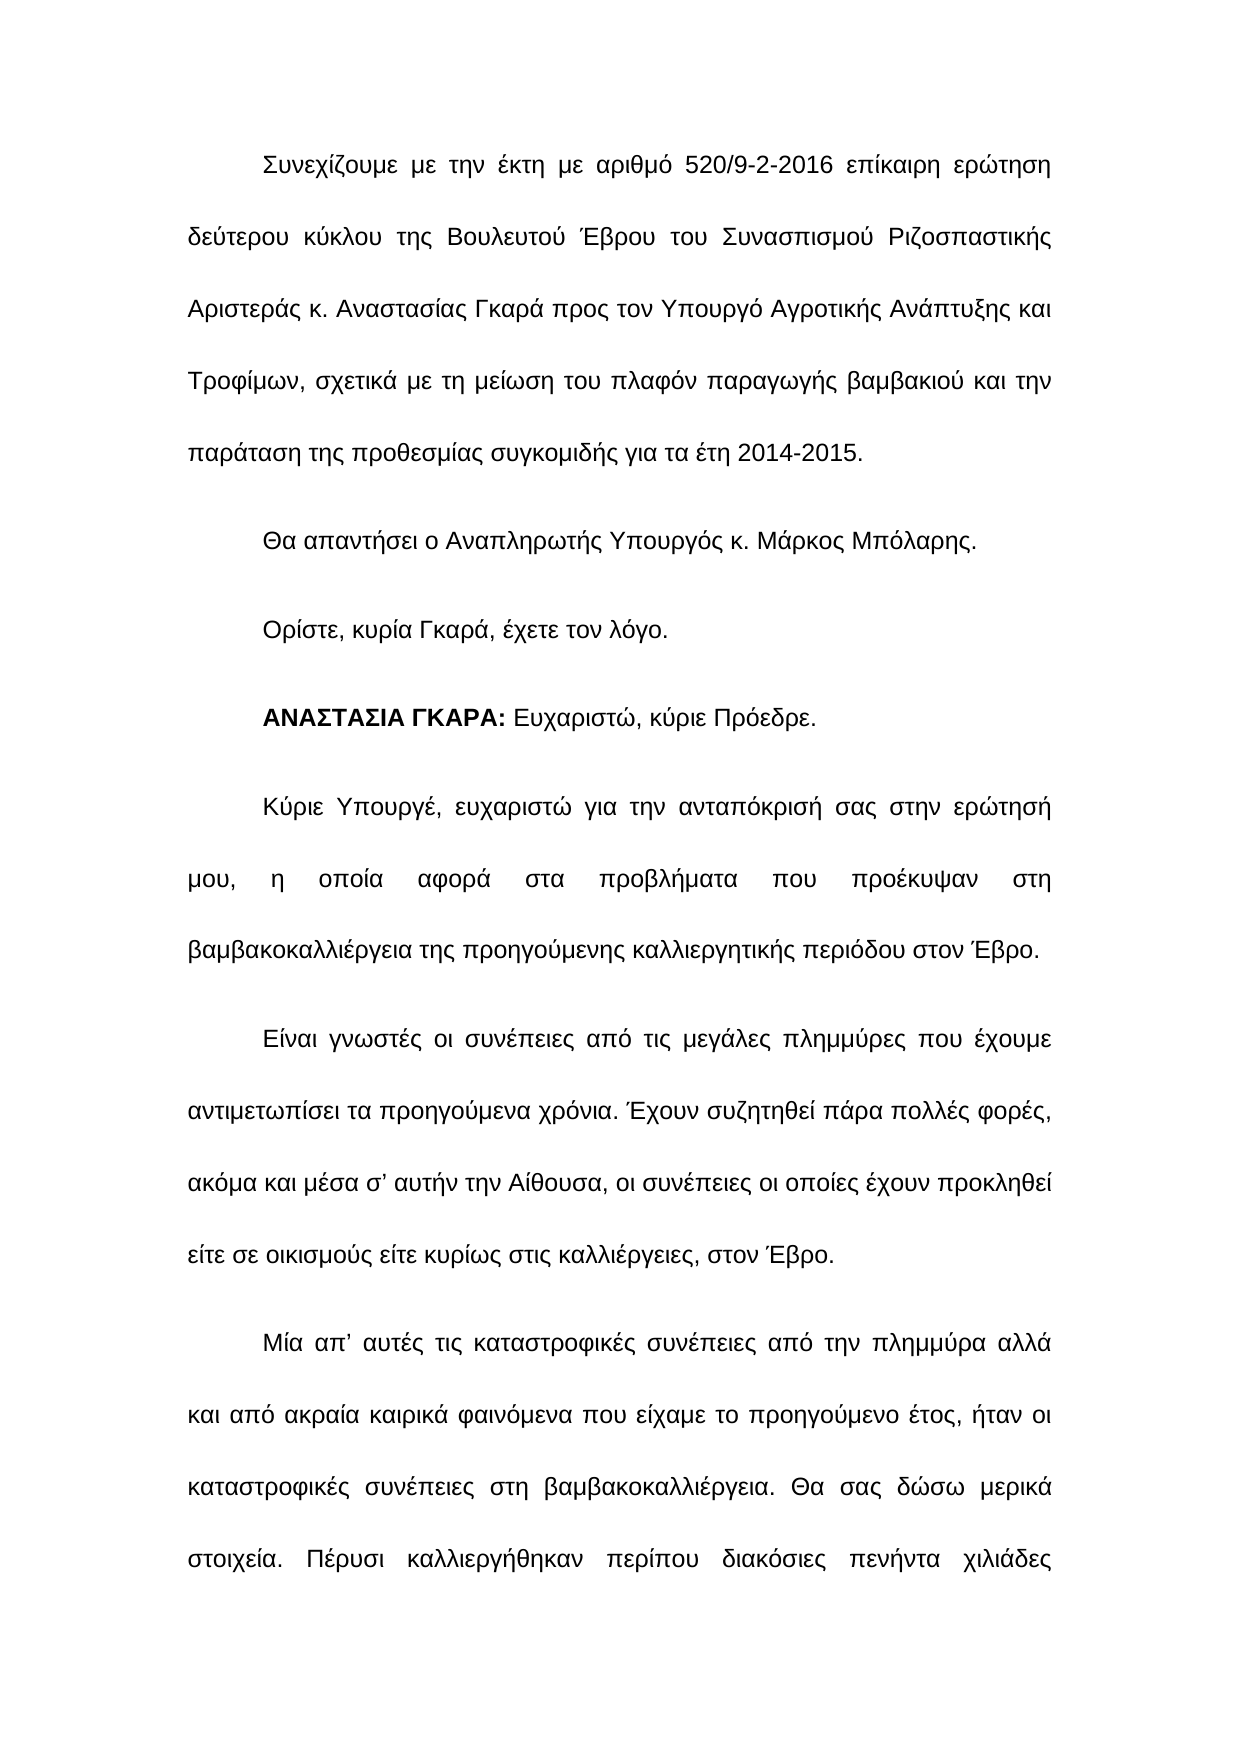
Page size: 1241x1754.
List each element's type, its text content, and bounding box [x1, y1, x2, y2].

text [187, 1328, 1053, 1572]
text Είναι γνωστές οι συνέπειες από τις μεγάλες πλημμύρες που έχουμε αντιμετωπίσει τα προηγούμενα χρόνια. Έχουν συζητηθεί πάρα πολλές φορές, ακόμα και μέσα σ’ αυτήν την Αίθουσα, οι συνέπειες οι οποίες έχουν προκληθεί είτε σε οικισμούς είτε κυρίως στις καλλιέργειες, στον Έβρο. [187, 1024, 1053, 1268]
text Κύριε Υπουργέ, ευχαριστώ για την ανταπόκρισή σας στην ερώτησή μου, η οποία αφορά στα προβλήματα που προέκυψαν στη βαμβακοκαλλιέργεια της προηγούμενης καλλιεργητικής περιόδου στον Έβρο. [187, 792, 1053, 964]
text ΑΝΑΣΤΑΣΙΑ ΓΚΑΡΑ: Ευχαριστώ, κύριε Πρόεδρε. [187, 703, 1053, 732]
text Ορίστε, κυρία Γκαρά, έχετε τον λόγο. [187, 614, 1053, 643]
text Θα απαντήσει ο Αναπληρωτής Υπουργός κ. Μάρκος Μπόλαρης. [187, 526, 1053, 555]
text Συνεχίζουμε με την έκτη με αριθμό 520/9-2-2016 επίκαιρη ερώτηση δεύτερου κύκλου της Βουλευτού Έβρου του Συνασπισμού Ριζοσπαστικής Αριστεράς κ. Αναστασίας Γκαρά προς τον Υπουργό Αγροτικής Ανάπτυξης και Τροφίμων, σχετικά με τη μείωση του πλαφόν παραγωγής βαμβακιού και την παράταση της προθεσμίας συγκομιδής για τα έτη 2014-2015. [187, 150, 1053, 466]
